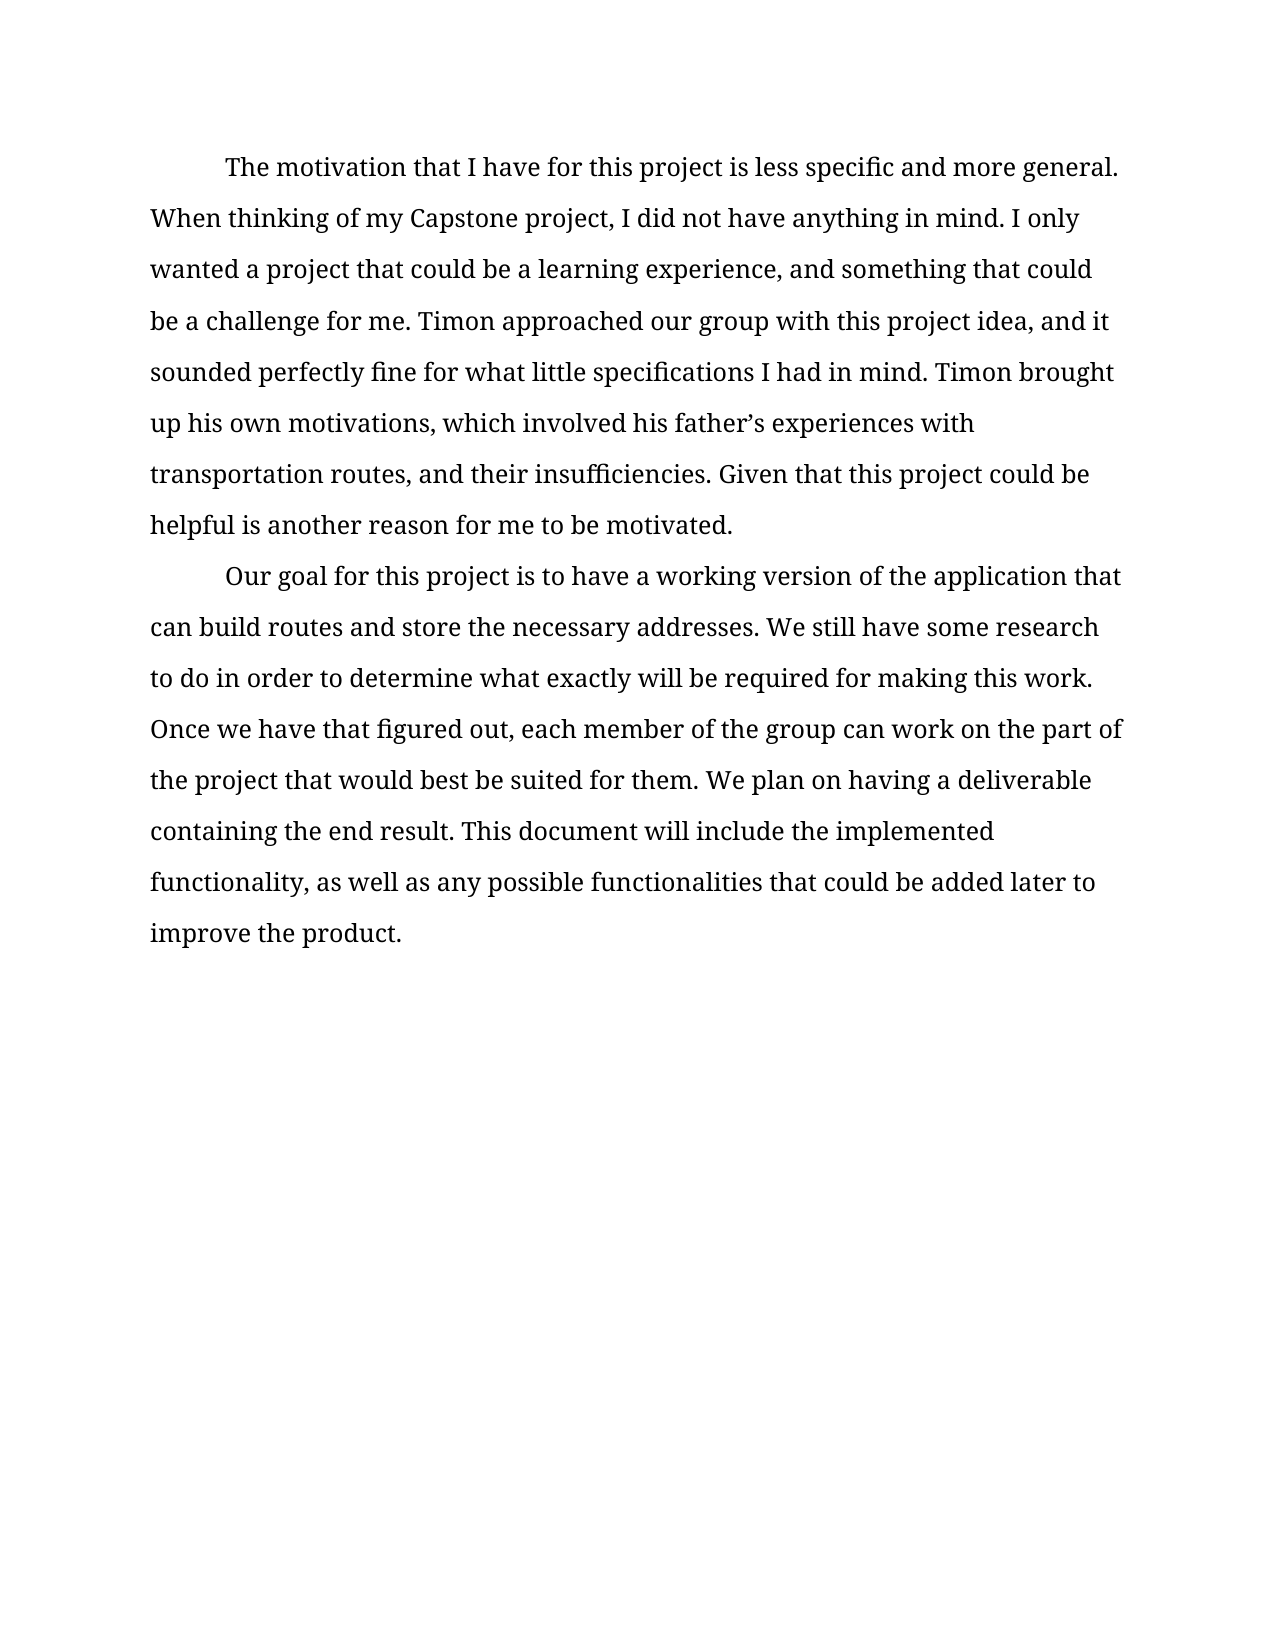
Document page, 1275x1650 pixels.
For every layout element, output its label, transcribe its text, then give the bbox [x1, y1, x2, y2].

text Our goal for this project is to have a working version of the application that can build routes and store the necessary addresses. We still have some research to do in order to determine what exactly will be required for making this work. Once we have that figured out, each member of the group can work on the part of the project that would best be suited for them. We plan on having a deliverable containing the end result. This document will include the implemented functionality, as well as any possible functionalities that could be added later to improve the product. [150, 558, 1125, 950]
text The motivation that I have for this project is less specific and more general. When thinking of my Capstone project, I did not have anything in mind. I only wanted a project that could be a learning experience, and something that could be a challenge for me. Timon approached our group with this project idea, and it sounded perfectly fine for what little specifications I had in mind. Timon brought up his own motivations, which involved his father’s experiences with transportation routes, and their insufficiencies. Given that this project could be helpful is another reason for me to be motivated. [150, 150, 1125, 541]
